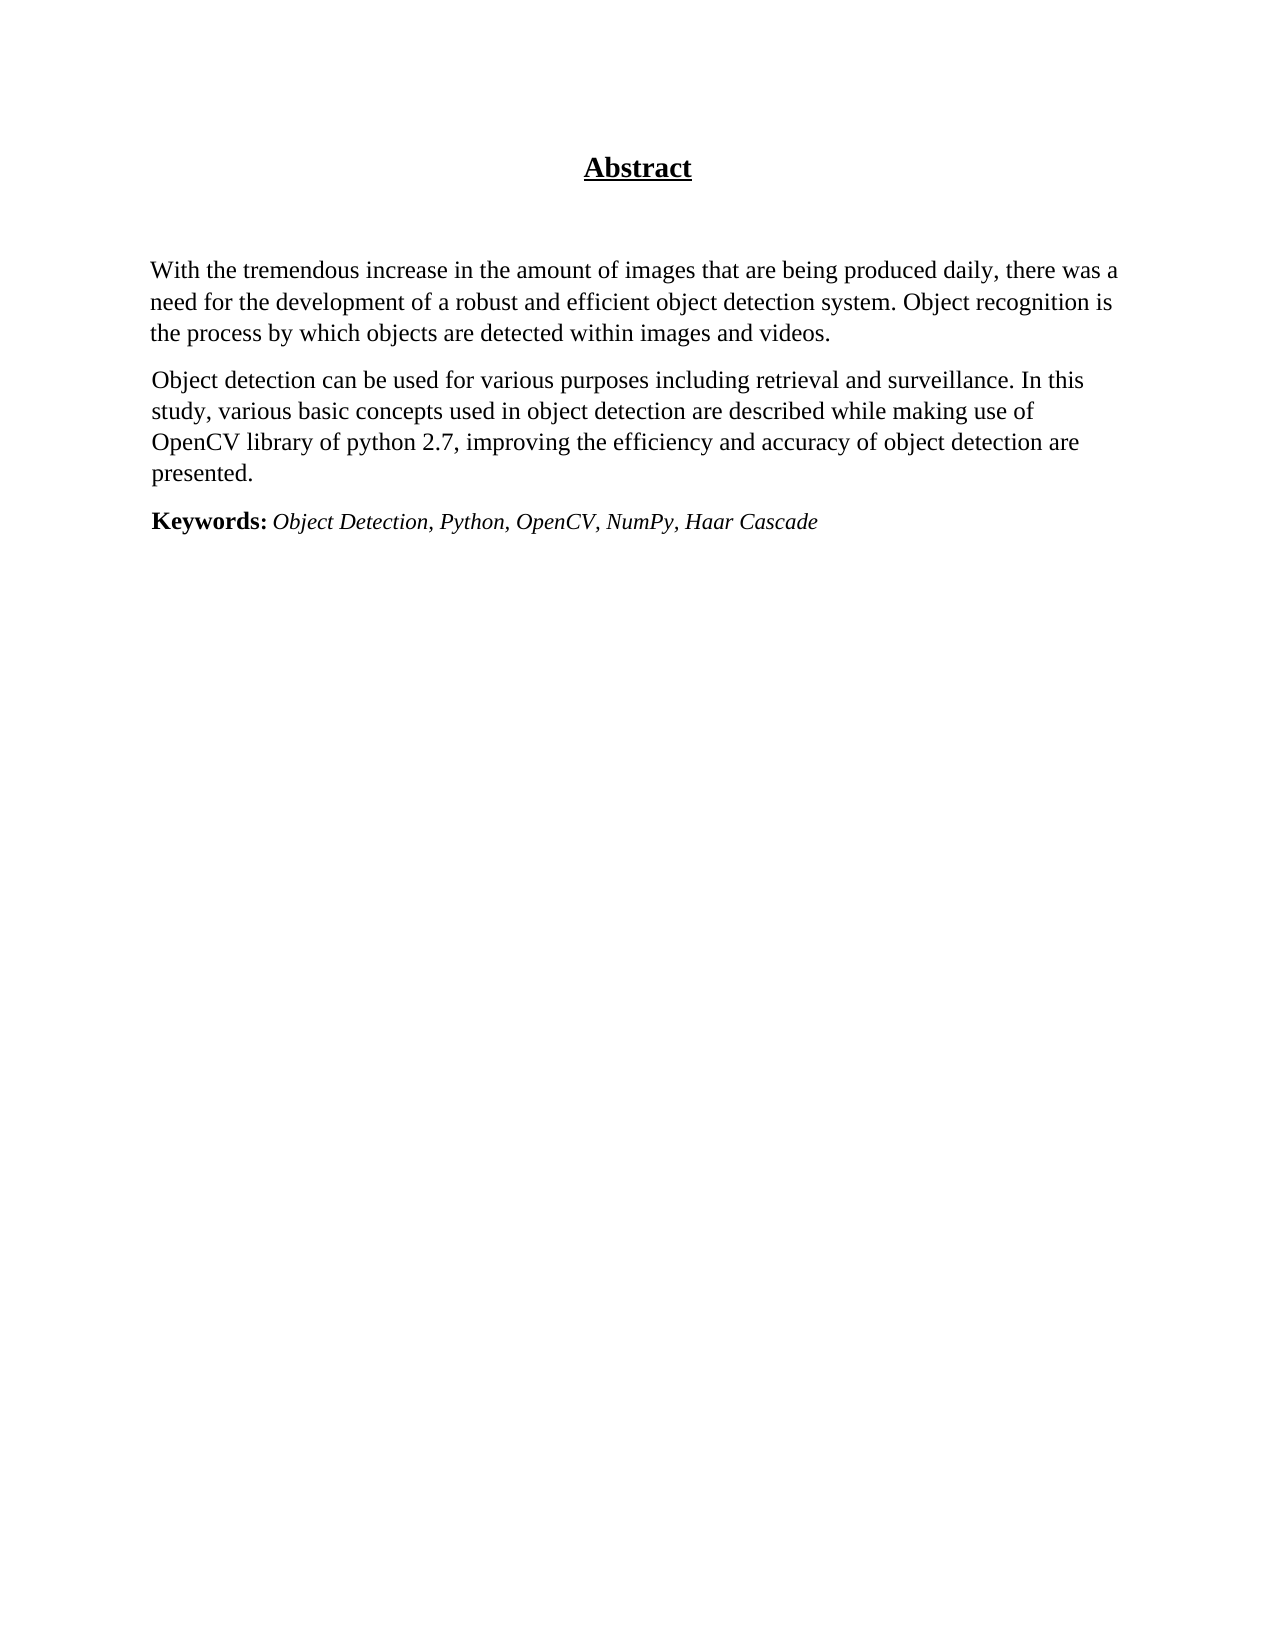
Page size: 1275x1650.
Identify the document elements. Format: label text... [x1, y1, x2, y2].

text Keywords:​ Object Detection, Python, OpenCV, NumPy, Haar Cascade [151, 506, 1125, 535]
text Object detection can be used for various purposes including retrieval and surveillance. In this study, various basic concepts used in object detection are described while making use of OpenCV library of python 2.7, improving the efficiency and accuracy of object detection are presented. [151, 365, 1125, 487]
text Abstract [150, 150, 1125, 183]
text With the tremendous increase in the amount of images that are being produced daily, there was a need for the development of a robust and efficient object detection system. Object recognition is the process by which objects are detected within images and videos. [150, 256, 1125, 346]
